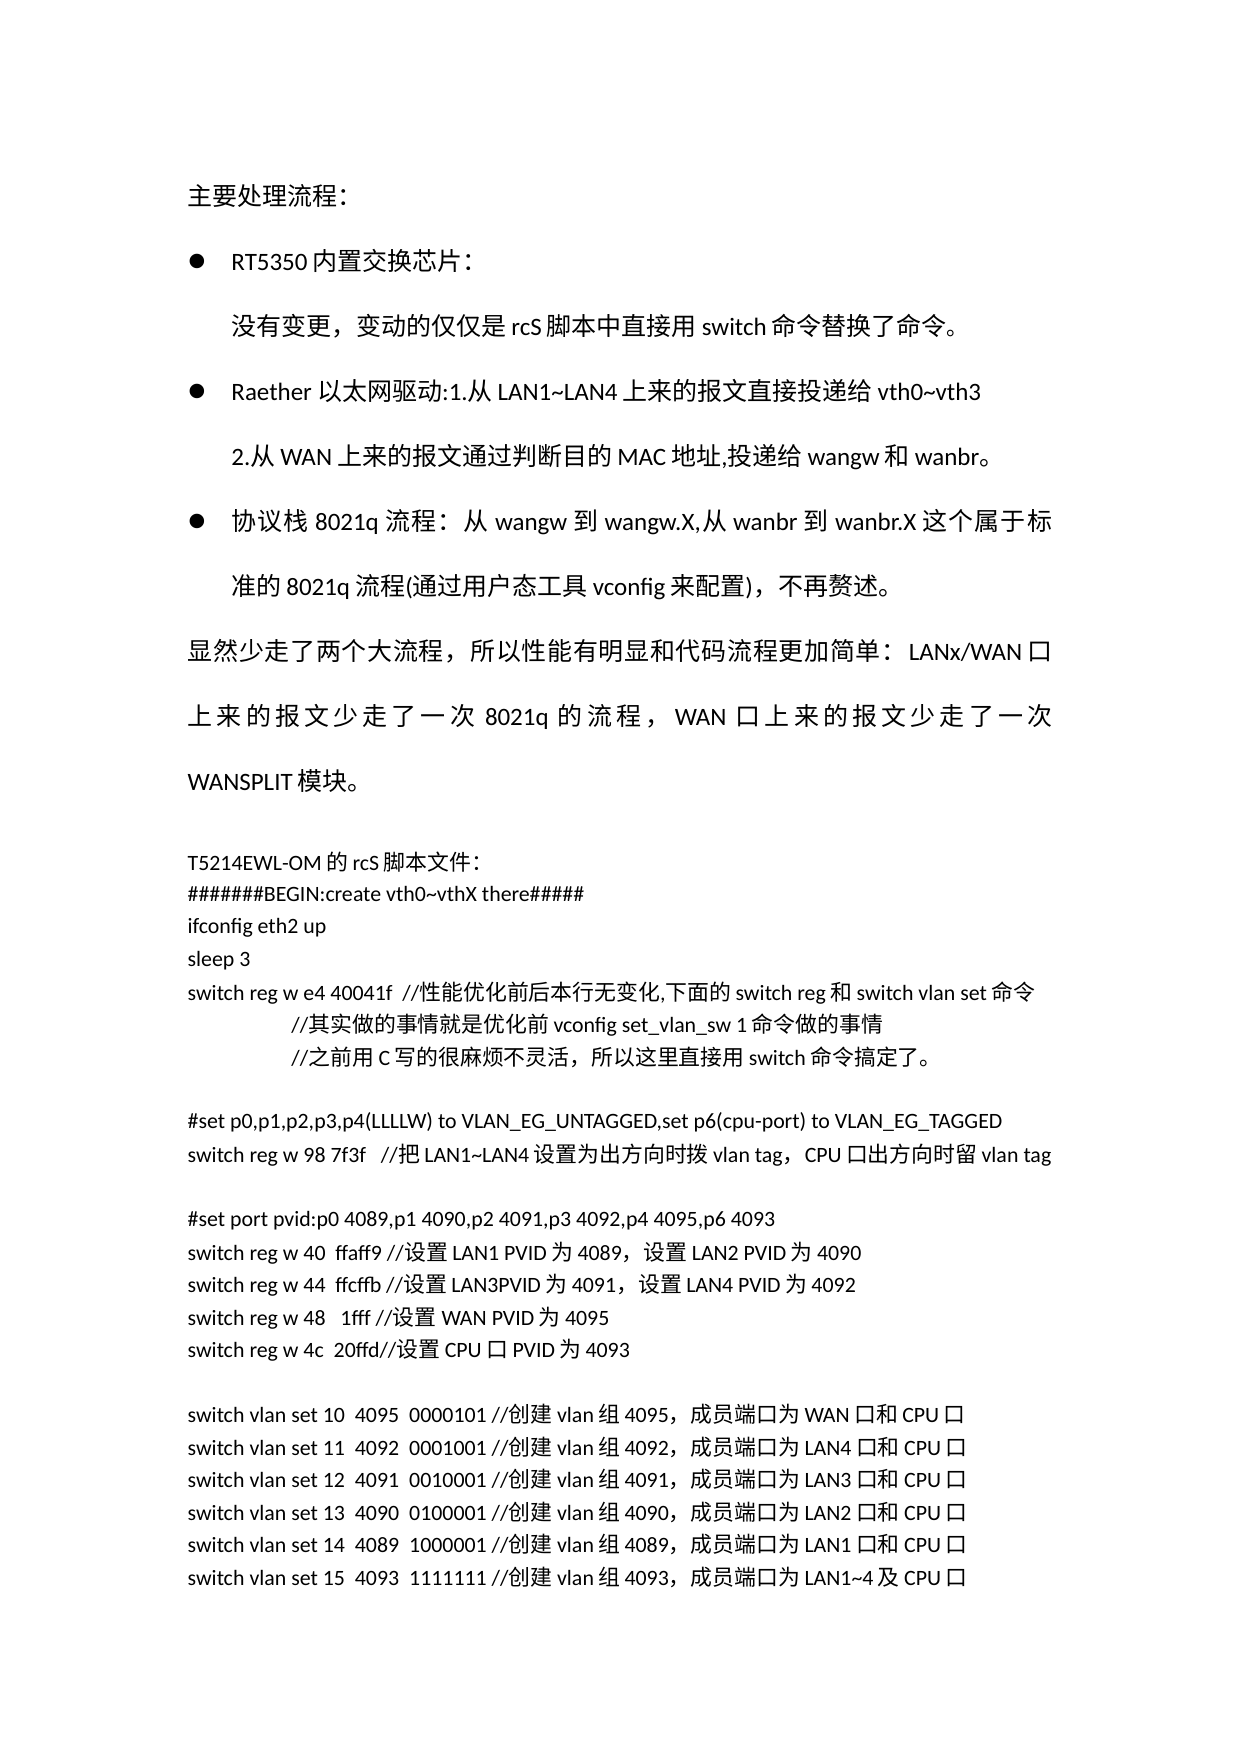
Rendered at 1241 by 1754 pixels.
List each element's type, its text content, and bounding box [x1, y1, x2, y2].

text ifconfig eth2 up [187, 909, 1053, 942]
list RT5350内置交换芯片： [187, 227, 1053, 292]
text switch reg w e4 40041f //性能优化前后本行无变化,下面的switch reg和switch vlan set命令 [187, 974, 1053, 1007]
list 没有变更，变动的仅仅是rcS脚本中直接用switch命令替换了命令。 [231, 292, 1053, 357]
text switch vlan set 15 4093 1111111 //创建vlan组4093，成员端口为LAN1~4及CPU口 [187, 1559, 1053, 1592]
text switch reg w 40 ffaff9 //设置LAN1 PVID为4089，设置LAN2 PVID为4090 [187, 1234, 1053, 1267]
text switch vlan set 11 4092 0001001 //创建vlan组4092，成员端口为LAN4口和CPU口 [187, 1429, 1053, 1462]
list Raether以太网驱动:1.从LAN1~LAN4上来的报文直接投递给vth0~vth3 [187, 357, 1053, 422]
text switch vlan set 13 4090 0100001 //创建vlan组4090，成员端口为LAN2口和CPU口 [187, 1494, 1053, 1527]
text #set port pvid:p0 4089,p1 4090,p2 4091,p3 4092,p4 4095,p6 4093 [187, 1202, 1053, 1234]
text switch reg w 44 ffcffb //设置LAN3PVID为4091，设置LAN4 PVID为4092 [187, 1267, 1053, 1299]
text 显然少走了两个大流程，所以性能有明显和代码流程更加简单：LANx/WAN口上来的报文少走了一次8021q的流程，WAN口上来的报文少走了一次WANSPLIT模块。 [187, 617, 1053, 812]
text #######BEGIN:create vth0~vthX there##### [187, 877, 1053, 909]
list 2.从WAN上来的报文通过判断目的MAC地址,投递给wangw和wanbr。 [231, 422, 1053, 487]
text //之前用C写的很麻烦不灵活，所以这里直接用switch命令搞定了。 [187, 1039, 1053, 1072]
text switch reg w 4c 20ffd//设置CPU口PVID为4093 [187, 1332, 1053, 1364]
text switch vlan set 14 4089 1000001 //创建vlan组4089，成员端口为LAN1口和CPU口 [187, 1527, 1053, 1559]
text 主要处理流程： [187, 162, 1053, 227]
text T5214EWL-OM的rcS脚本文件： [187, 844, 1053, 877]
text switch vlan set 10 4095 0000101 //创建vlan组4095，成员端口为WAN口和CPU口 [187, 1397, 1053, 1429]
text switch reg w 98 7f3f //把LAN1~LAN4设置为出方向时拨vlan tag，CPU口出方向时留vlan tag [187, 1137, 1053, 1169]
list 协议栈8021q流程：从wangw到wangw.X,从wanbr到wanbr.X这个属于标准的8021q流程(通过用户态工具vconfig来配置)，不再赘述。 [187, 487, 1053, 617]
text sleep 3 [187, 942, 1053, 974]
text //其实做的事情就是优化前vconfig set_vlan_sw 1命令做的事情 [187, 1007, 1053, 1039]
text switch reg w 48 1fff //设置 WAN PVID为4095 [187, 1299, 1053, 1332]
text #set p0,p1,p2,p3,p4(LLLLW) to VLAN_EG_UNTAGGED,set p6(cpu-port) to VLAN_EG_TAGGED [187, 1104, 1053, 1137]
text switch vlan set 12 4091 0010001 //创建vlan组4091，成员端口为LAN3口和CPU口 [187, 1462, 1053, 1494]
